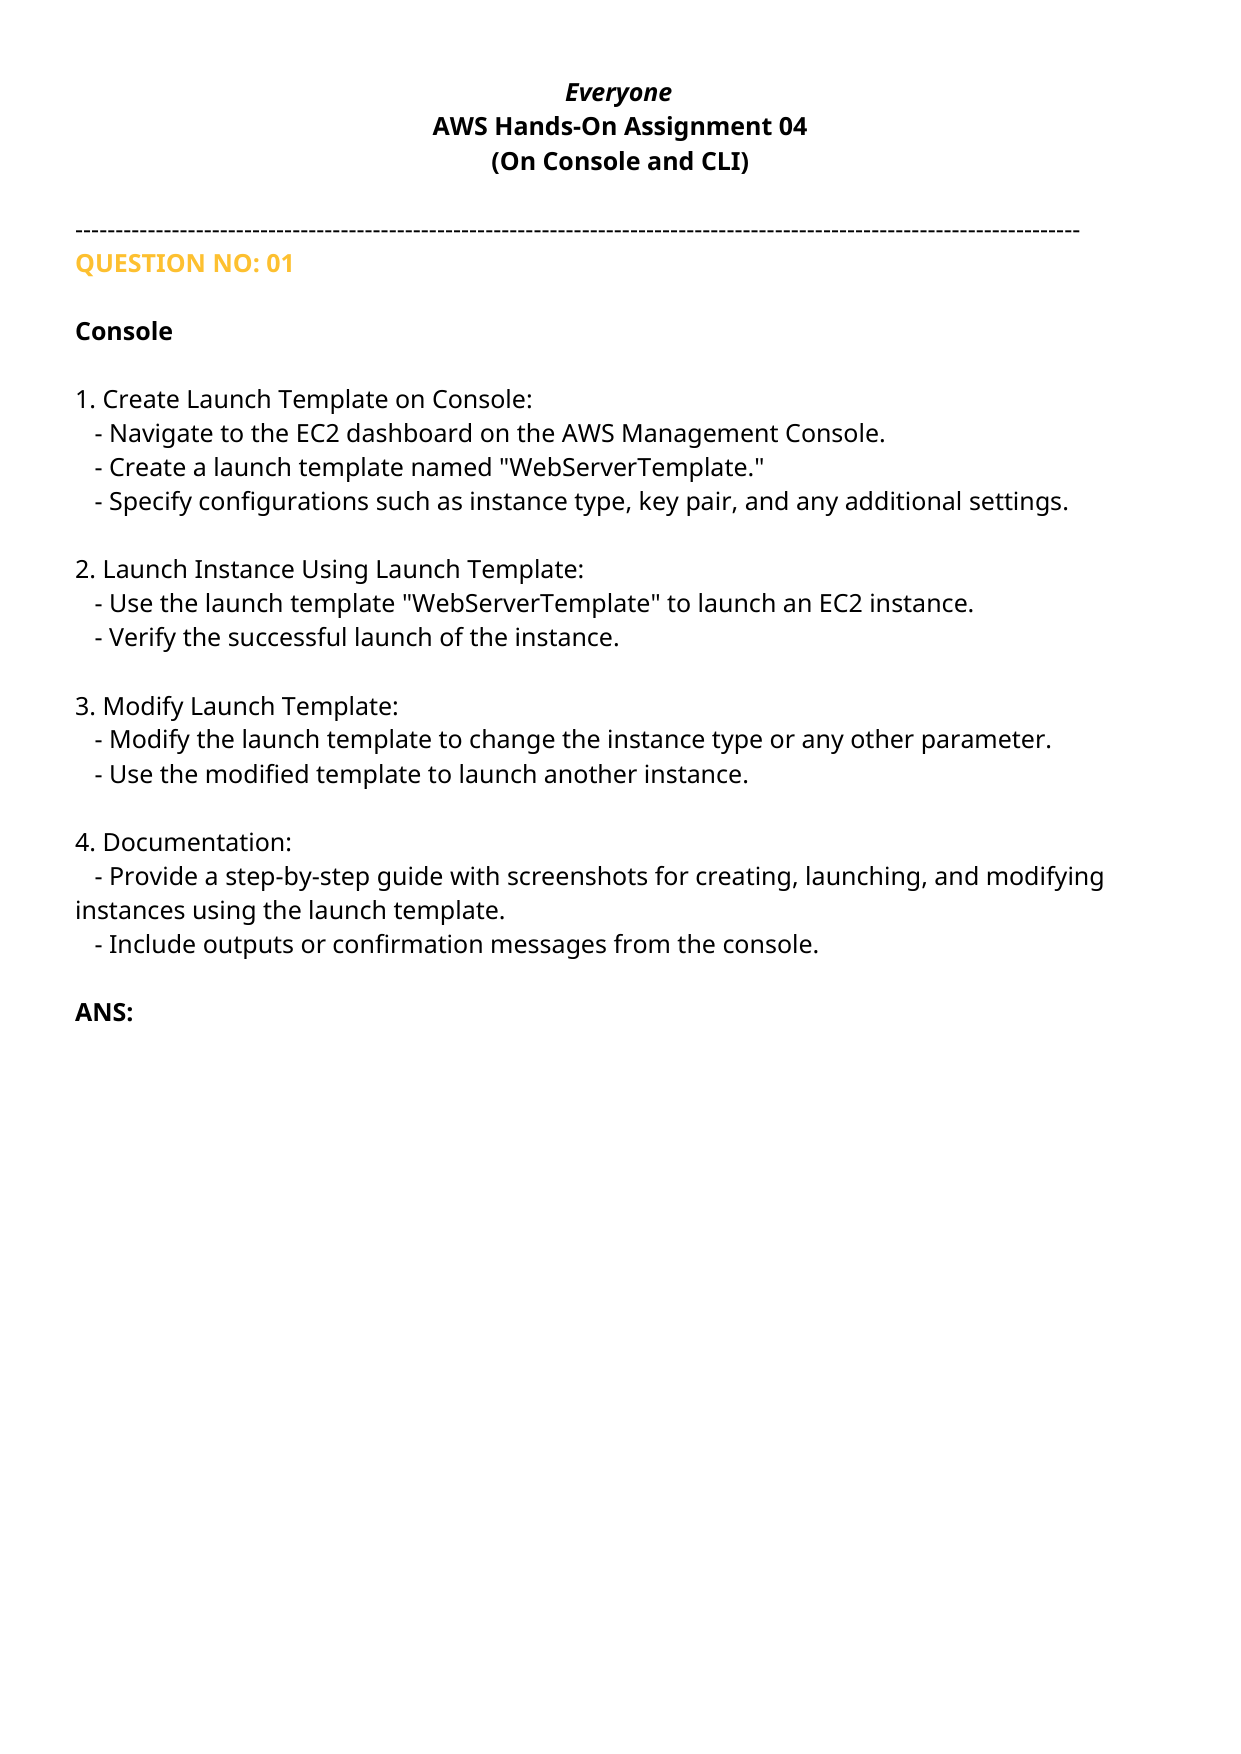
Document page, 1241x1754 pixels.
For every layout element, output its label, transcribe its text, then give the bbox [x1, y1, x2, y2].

text 1. Create Launch Template on Console: - Navigate to the EC2 dashboard on the AWS Management Console. - Create a launch template named "WebServerTemplate." - Specify configurations such as instance type, key pair, and any additional settings. [75, 382, 1165, 518]
text QUESTION NO: 01 [75, 245, 1165, 279]
text 3. Modify Launch Template: - Modify the launch template to change the instance type or any other parameter. - Use the modified template to launch another instance. [75, 688, 1165, 790]
text Console [75, 313, 1165, 347]
text 2. Launch Instance Using Launch Template: - Use the launch template "WebServerTemplate" to launch an EC2 instance. - Verify the successful launch of the instance. [75, 552, 1165, 654]
text 4. Documentation: - Provide a step-by-step guide with screenshots for creating, launching, and modifying instances using the launch template. - Include outputs or confirmation messages from the console. [75, 824, 1165, 961]
text ----------------------------------------------------------------------------------------------------------------------------- [75, 177, 1165, 245]
text ANS: [75, 995, 1165, 1029]
text AWS Hands-On Assignment 04 (On Console and CLI) [75, 109, 1165, 177]
text Everyone [75, 75, 1165, 109]
